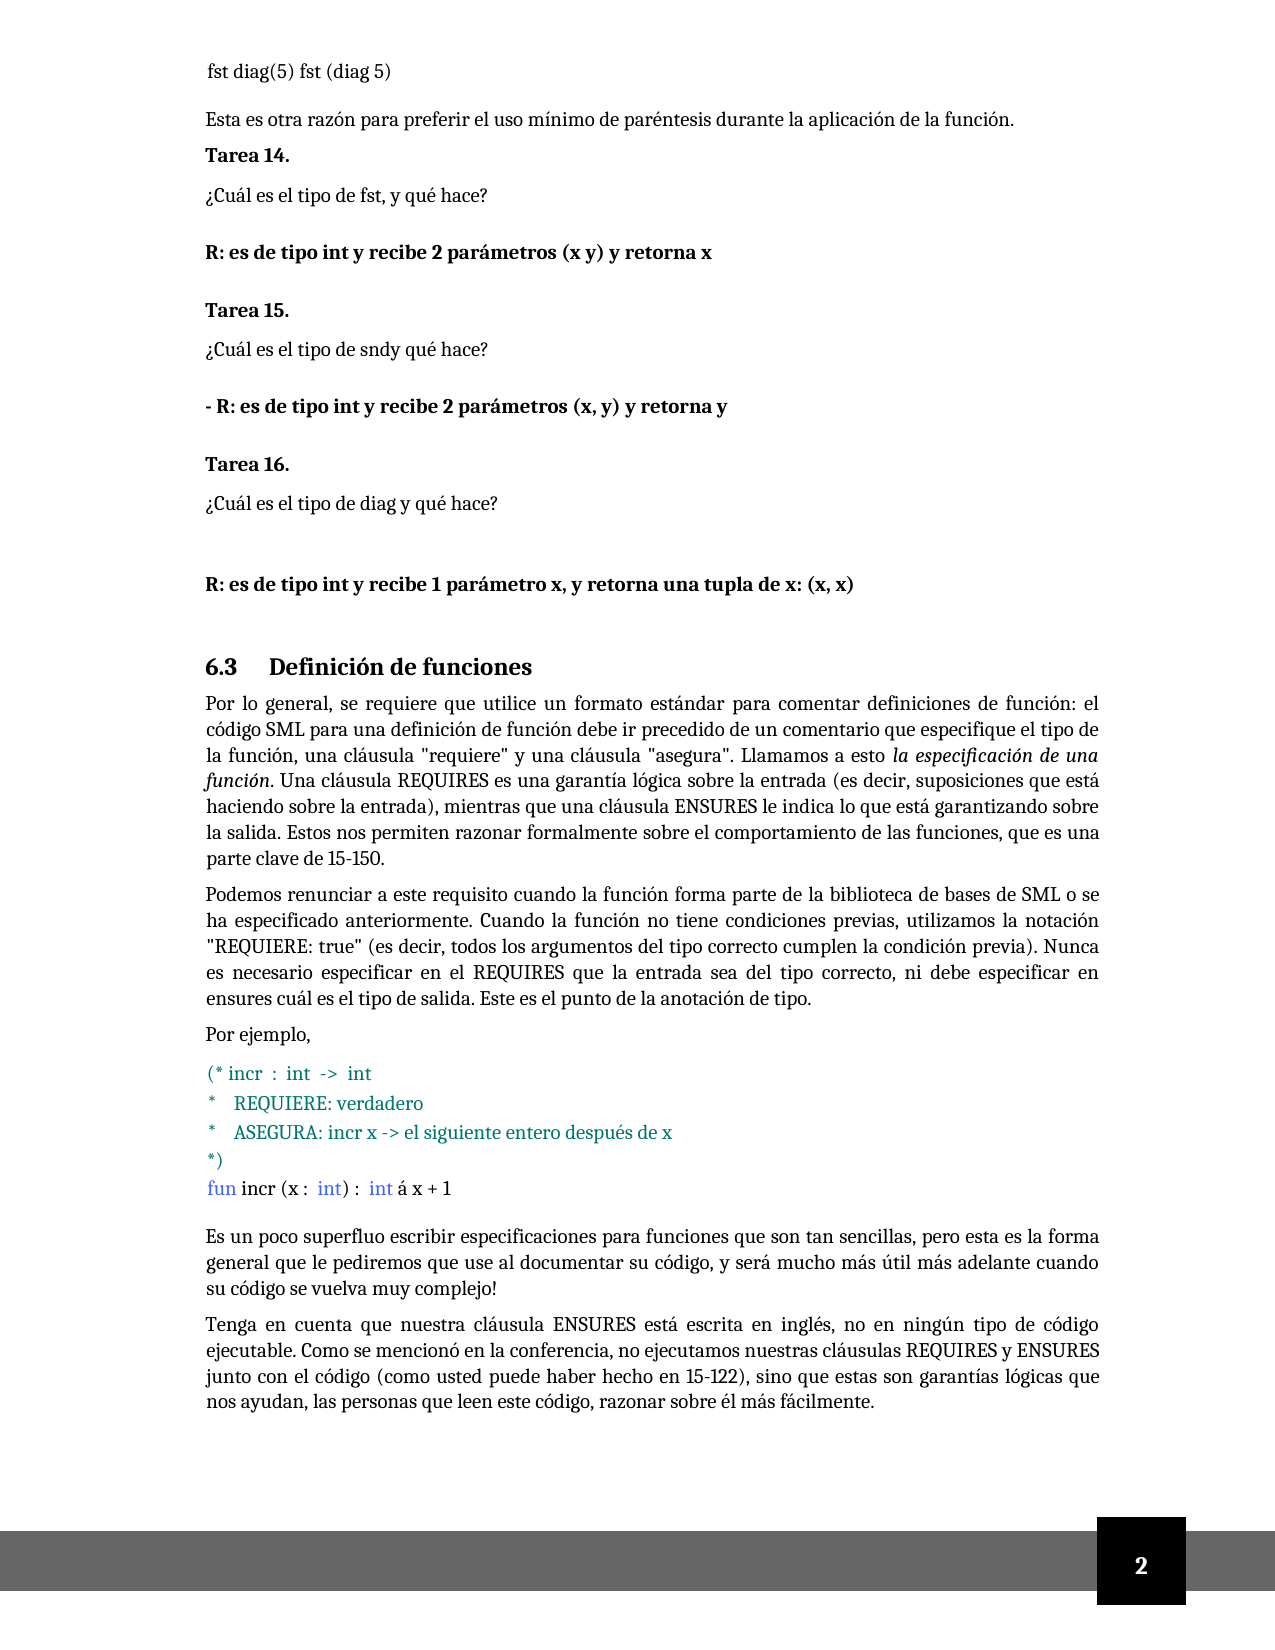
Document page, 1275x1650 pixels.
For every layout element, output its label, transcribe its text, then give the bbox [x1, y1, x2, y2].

subtitle Tarea 16. [205, 452, 328, 476]
text Esta es otra razón para preferir el uso mínimo de paréntesis durante la aplicación de la función. [205, 108, 1101, 132]
subtitle Definición de funciones [205, 653, 1215, 682]
text (* incr : int -> int [207, 1062, 1215, 1086]
text Tenga en cuenta que nuestra cláusula ENSURES está escrita en inglés, no en ningún tipo de código ejecutable. Como se mencionó en la conferencia, no ejecutamos nuestras cláusulas REQUIRES y ENSURES junto con el código (como usted puede haber hecho en 15-122), sino que estas son garantías lógicas que nos ayudan, las personas que leen este código, razonar sobre él más fácilmente. [205, 1313, 1101, 1414]
text fst diag(5) fst (diag 5) [207, 59, 472, 83]
subtitle Tarea 14. [205, 144, 328, 168]
text R: es de tipo int y recibe 2 parámetros (x y) y retorna x [205, 241, 1101, 265]
text Es un poco superfluo escribir especificaciones para funciones que son tan sencillas, pero esta es la forma general que le pediremos que use al documentar su código, y será mucho más útil más adelante cuando su código se vuelva muy complejo! [205, 1224, 1101, 1300]
text - R: es de tipo int y recibe 2 parámetros (x, y) y retorna y [205, 395, 1101, 419]
list REQUIERE: verdadero [207, 1090, 1215, 1115]
text Por lo general, se requiere que utilice un formato estándar para comentar definiciones de función: el código SML para una definición de función debe ir precedido de un comentario que especifique el tipo de la función, una cláusula "requiere" y una cláusula "asegura". Llamamos a esto la especificación de una función. Una cláusula REQUIRES es una garantía lógica sobre la entrada (es decir, suposiciones que está haciendo sobre la entrada), mientras que una cláusula ENSURES le indica lo que está garantizando sobre la salida. Estos nos permiten razonar formalmente sobre el comportamiento de las funciones, que es una parte clave de 15-150. [205, 692, 1101, 871]
text R: es de tipo int y recibe 1 parámetro x, y retorna una tupla de x: (x, x) [205, 572, 1101, 596]
text Por ejemplo, [205, 1023, 1101, 1047]
subtitle Tarea 15. [205, 298, 328, 322]
text fun incr (x : int) : int á x + 1 [207, 1176, 1215, 1200]
list ASEGURA: incr x -> el siguiente entero después de x [207, 1119, 1215, 1144]
text *) [207, 1148, 1215, 1172]
text ¿Cuál es el tipo de diag y qué hace? [205, 492, 1101, 516]
text ¿Cuál es el tipo de sndy qué hace? [205, 338, 1101, 362]
text Podemos renunciar a este requisito cuando la función forma parte de la biblioteca de bases de SML o se ha especificado anteriormente. Cuando la función no tiene condiciones previas, utilizamos la notación "REQUIERE: true" (es decir, todos los argumentos del tipo correcto cumplen la condición previa). Nunca es necesario especificar en el REQUIRES que la entrada sea del tipo correcto, ni debe especificar en ensures cuál es el tipo de salida. Este es el punto de la anotación de tipo. [205, 883, 1101, 1010]
text ¿Cuál es el tipo de fst, y qué hace? [205, 183, 1101, 207]
